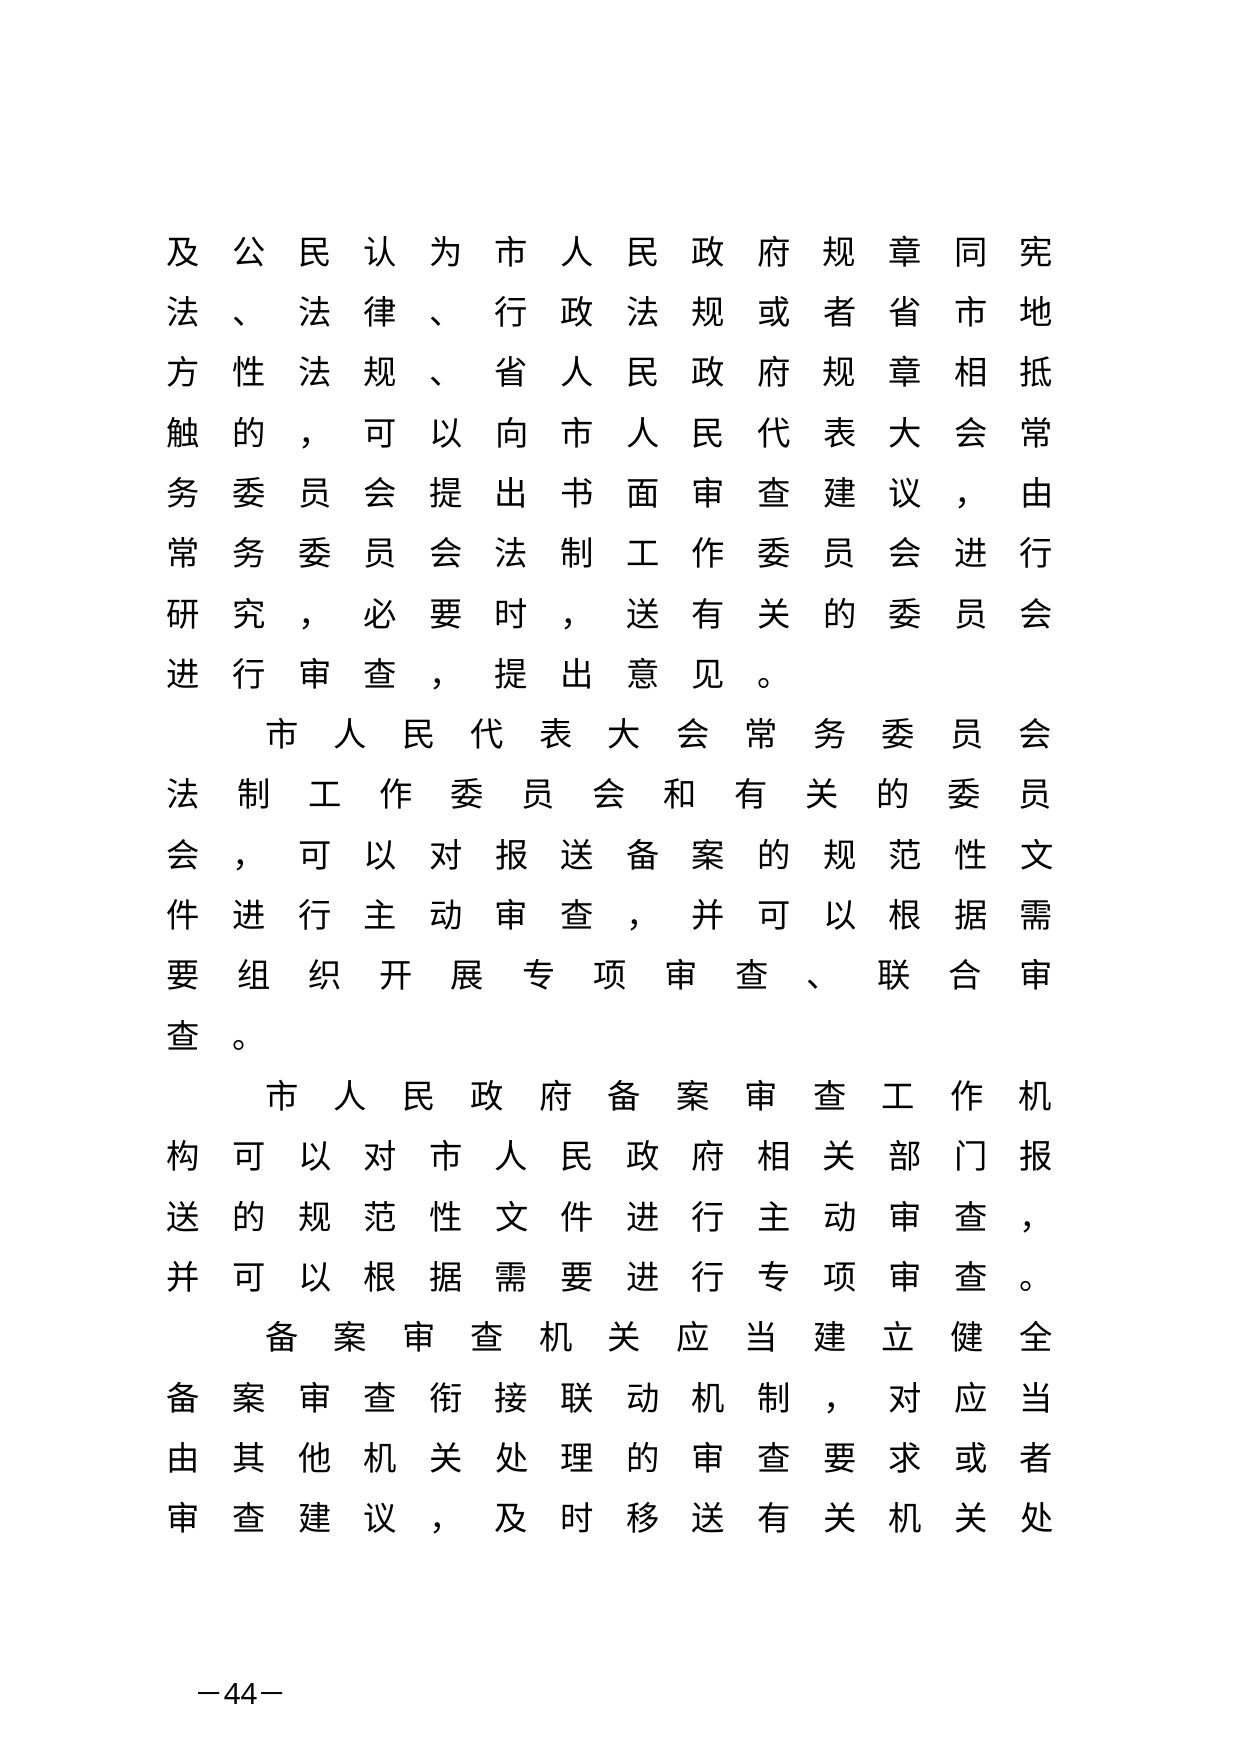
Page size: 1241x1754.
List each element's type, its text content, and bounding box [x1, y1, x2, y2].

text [167, 219, 1085, 702]
text 市人民代表大会常务委员会法制工作委员会和有关的委员会，可以对报送备案的规范性文件进行主动审查，并可以根据需要组织开展专项审查、联合审查。 [167, 702, 1085, 1064]
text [167, 1305, 1085, 1546]
text 市人民政府备案审查工作机构可以对市人民政府相关部门报送的规范性文件进行主动审查，并可以根据需要进行专项审查。 [167, 1064, 1085, 1305]
